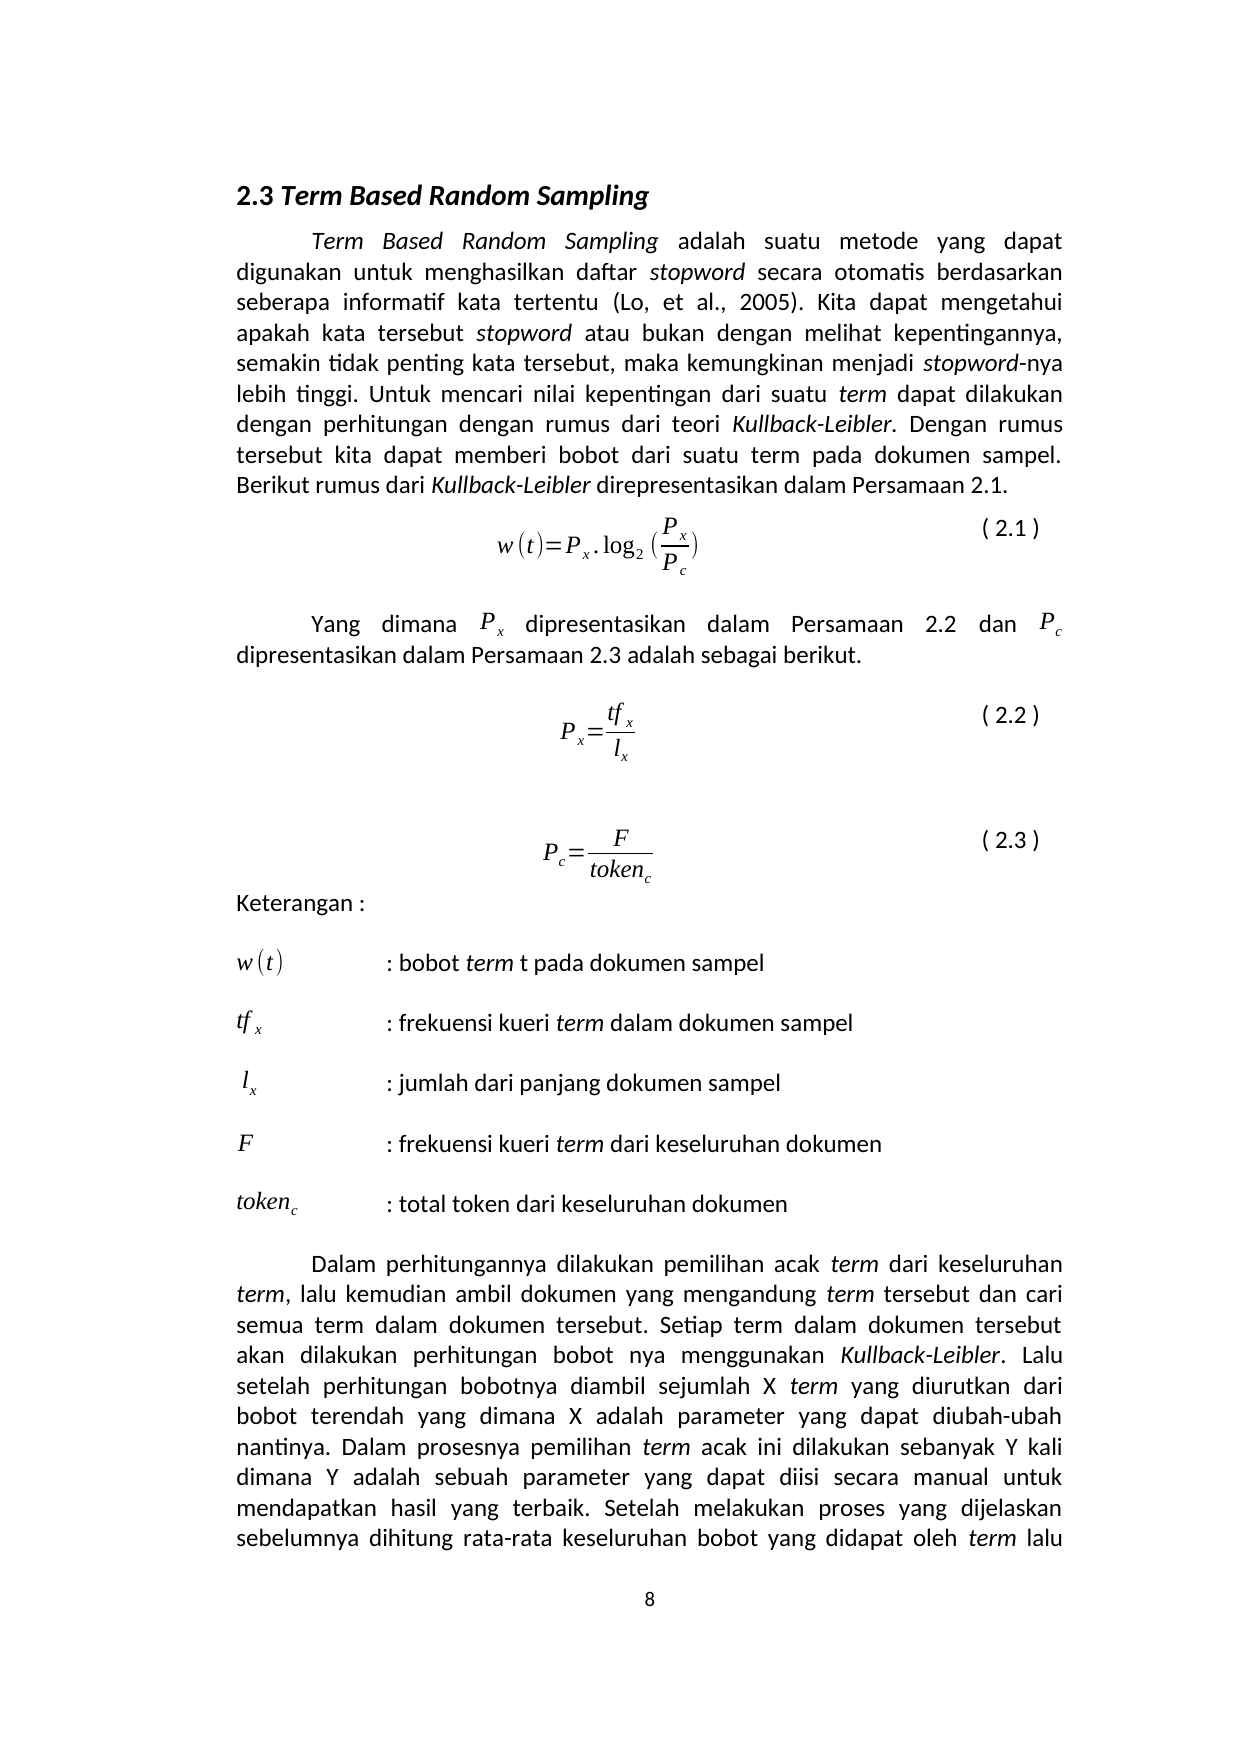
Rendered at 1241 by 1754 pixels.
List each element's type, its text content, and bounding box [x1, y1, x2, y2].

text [236, 1248, 1063, 1553]
subtitle Term Based Random Sampling [236, 177, 1063, 213]
text : total token dari keseluruhan dokumen [236, 1187, 1063, 1219]
table_cell ( 2.3 ) [959, 825, 1062, 887]
text : frekuensi kueri term dari keseluruhan dokumen [236, 1128, 1063, 1158]
text Keterangan : [236, 887, 1063, 918]
text : bobot term t pada dokumen sampel [236, 947, 1063, 977]
table_header ( 2.2 ) [959, 699, 1062, 824]
table_header ( 2.1 ) [959, 513, 1062, 579]
table_cell [236, 825, 959, 887]
text Term Based Random Sampling adalah suatu metode yang dapat digunakan untuk menghasilkan daftar stopword secara otomatis berdasarkan seberapa informatif kata tertentu . Kita dapat mengetahui apakah kata tersebut stopword atau bukan dengan melihat kepentingannya, semakin tidak penting kata tersebut, maka kemungkinan menjadi stopword-nya lebih tinggi. Untuk mencari nilai kepentingan dari suatu term dapat dilakukan dengan perhitungan dengan rumus dari teori Kullback-Leibler. Dengan rumus tersebut kita dapat memberi bobot dari suatu term pada dokumen sampel. Berikut rumus dari Kullback-Leibler direpresentasikan dalam Persamaan 2.1. [236, 225, 1063, 500]
table_header [236, 513, 959, 579]
text : jumlah dari panjang dokumen sampel [236, 1067, 1063, 1098]
text : frekuensi kueri term dalam dokumen sampel [236, 1007, 1063, 1038]
text Yang dimana dipresentasikan dalam Persamaan 2.2 dan dipresentasikan dalam Persamaan 2.3 adalah sebagai berikut. [236, 608, 1063, 670]
table_header [236, 699, 959, 824]
